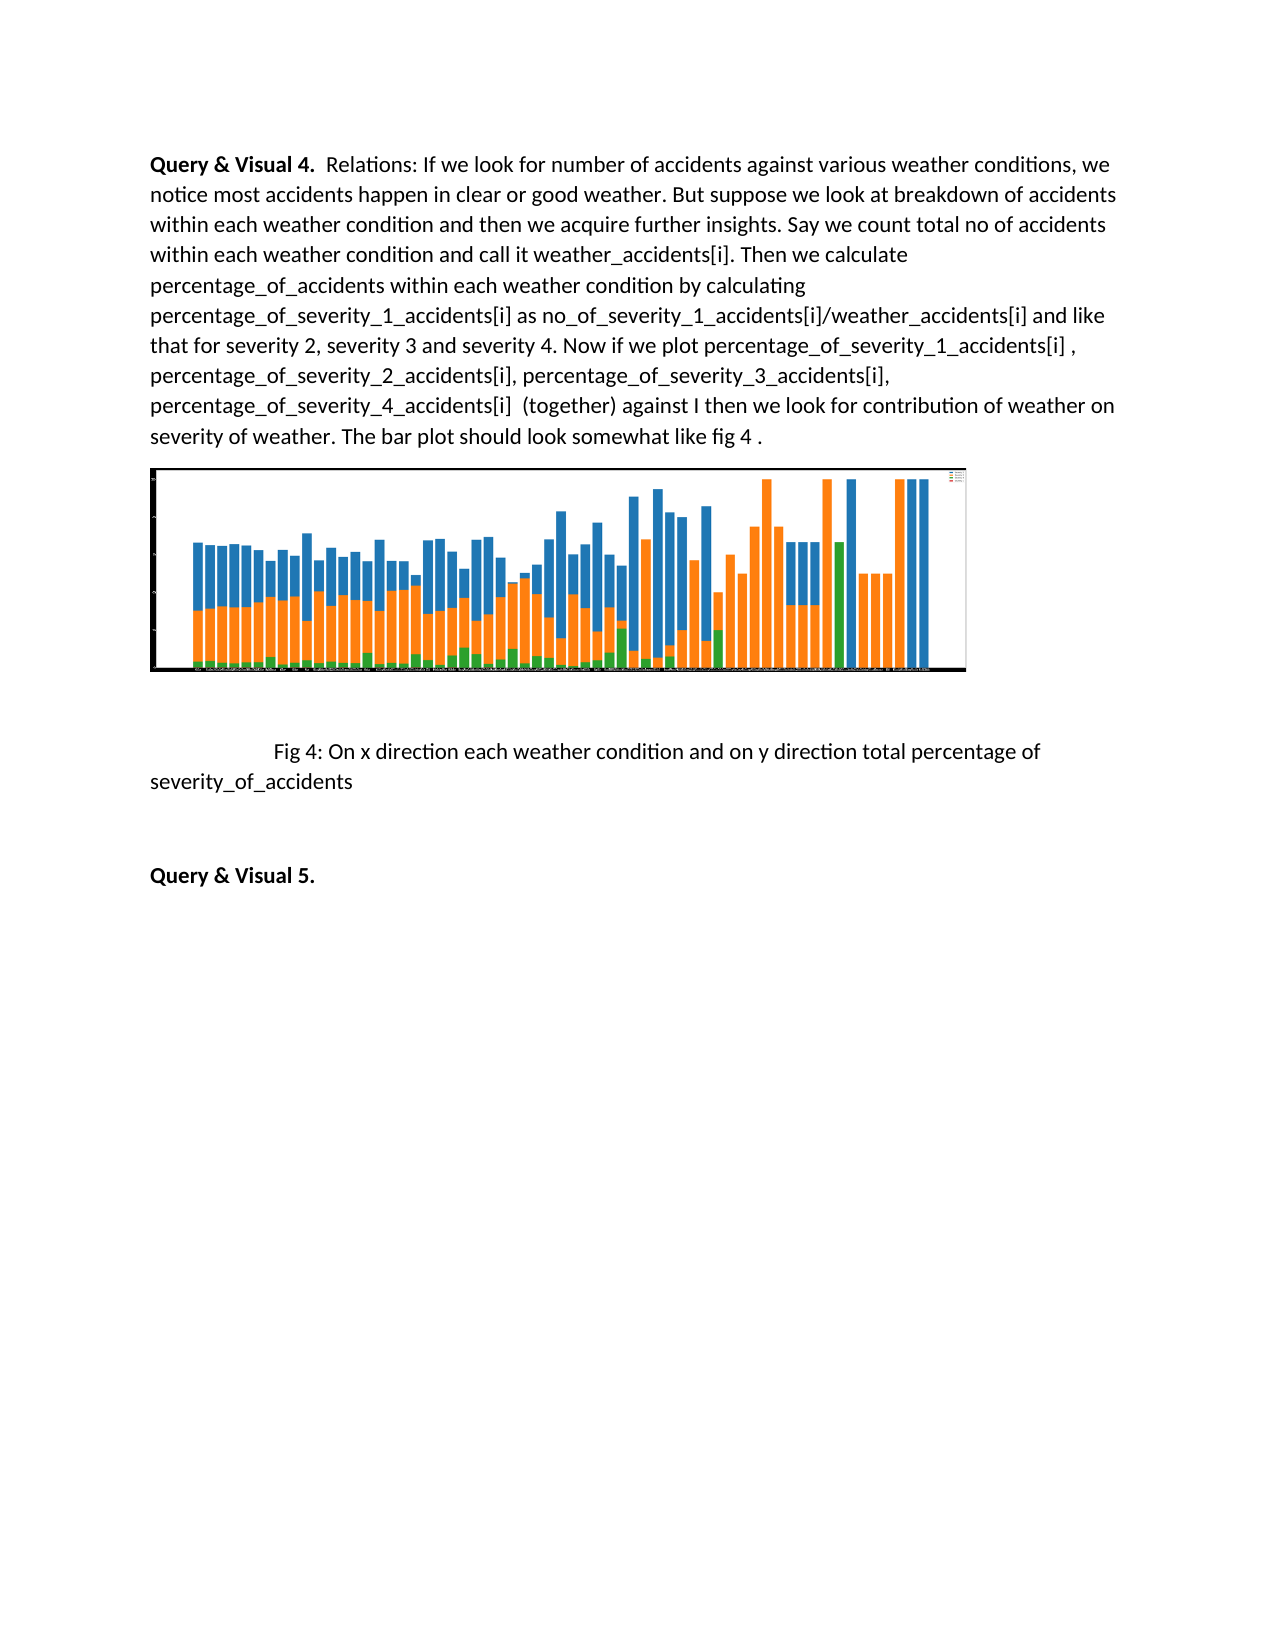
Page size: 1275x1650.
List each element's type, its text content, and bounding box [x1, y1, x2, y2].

text Query & Visual 4. Relations: If we look for number of accidents against various weather conditions, we notice most accidents happen in clear or good weather. But suppose we look at breakdown of accidents within each weather condition and then we acquire further insights. Say we count total no of accidents within each weather condition and call it weather_accidents[i]. Then we calculate percentage_of_accidents within each weather condition by calculating percentage_of_severity_1_accidents[i] as no_of_severity_1_accidents[i]/weather_accidents[i] and like that for severity 2, severity 3 and severity 4. Now if we plot percentage_of_severity_1_accidents[i] , percentage_of_severity_2_accidents[i], percentage_of_severity_3_accidents[i], percentage_of_severity_4_accidents[i] (together) against I then we look for contribution of weather on severity of weather. The bar plot should look somewhat like fig 4 . [150, 150, 1125, 450]
text Fig 4: On x direction each weather condition and on y direction total percentage of severity_of_accidents [150, 737, 1125, 795]
text Query & Visual 5. [150, 861, 1125, 889]
